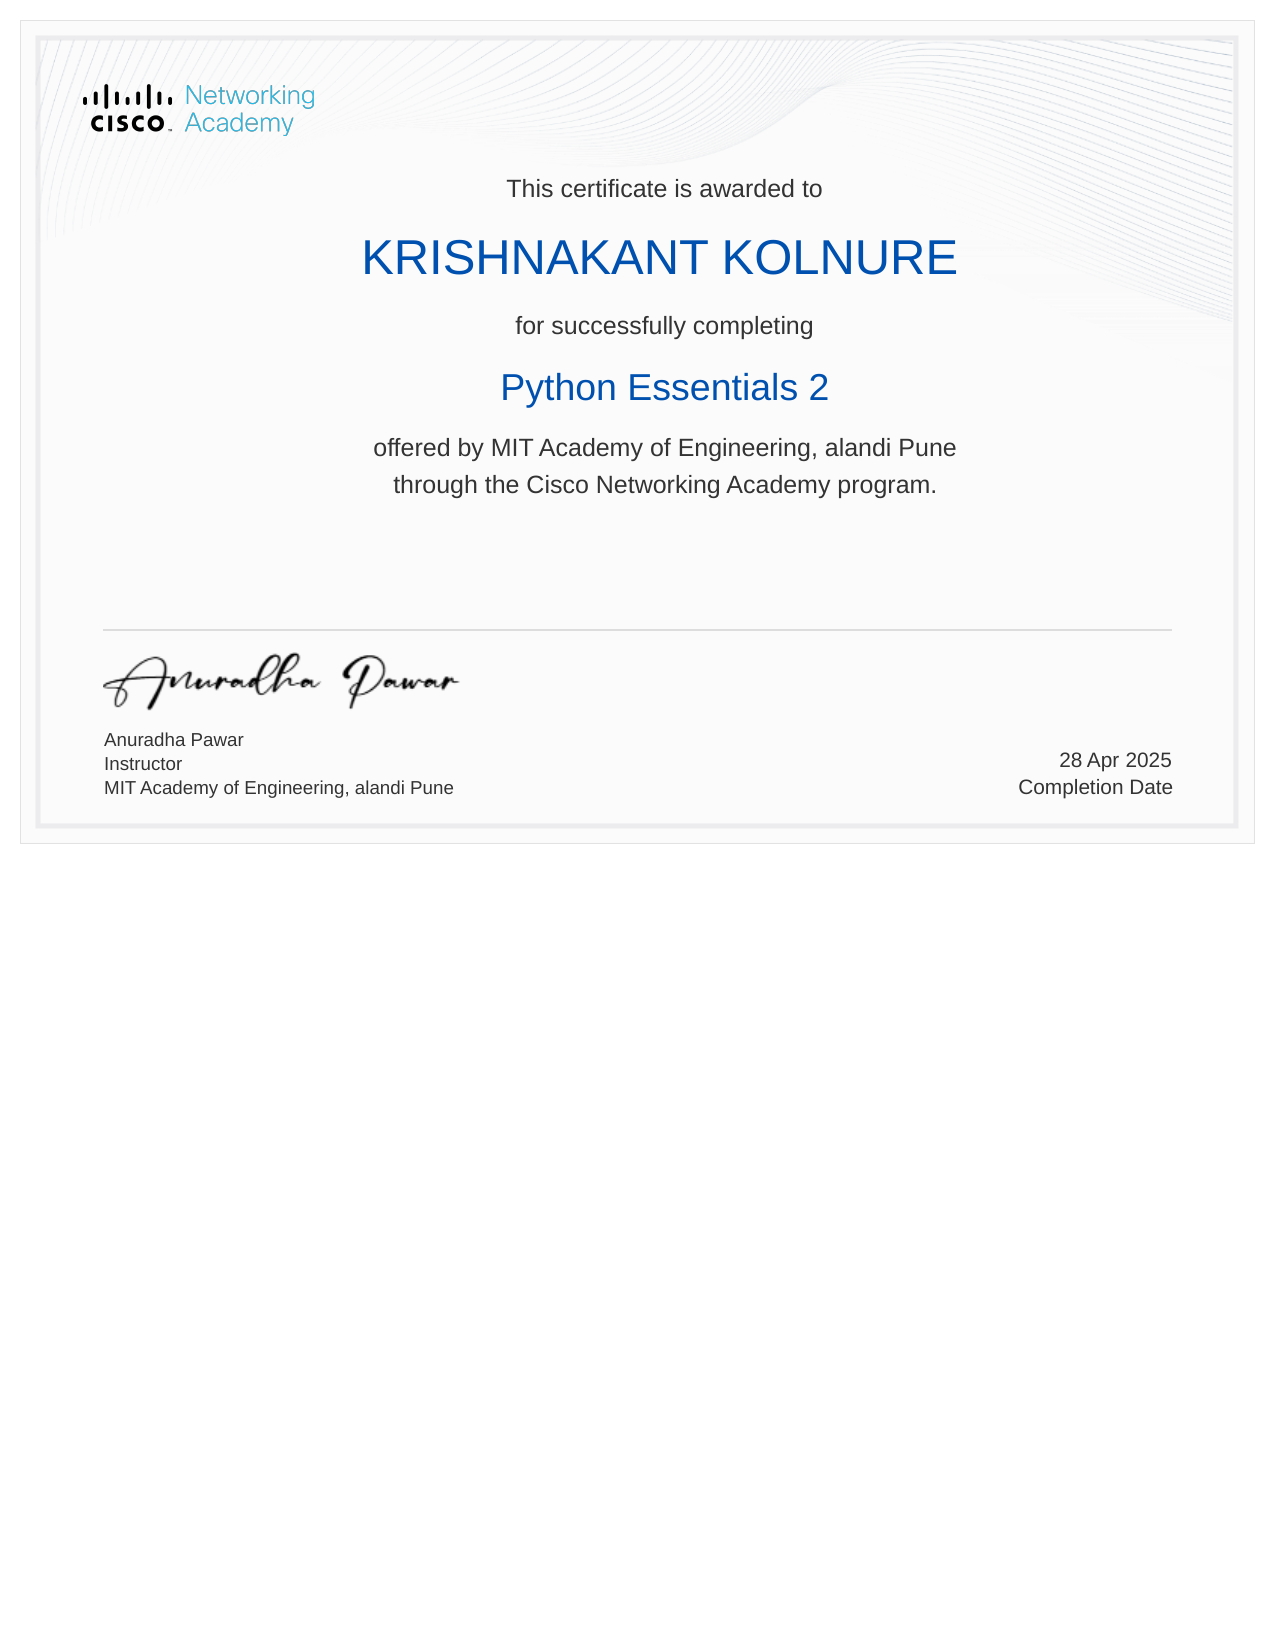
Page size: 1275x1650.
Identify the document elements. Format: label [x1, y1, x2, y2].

picture [20, 20, 1255, 844]
